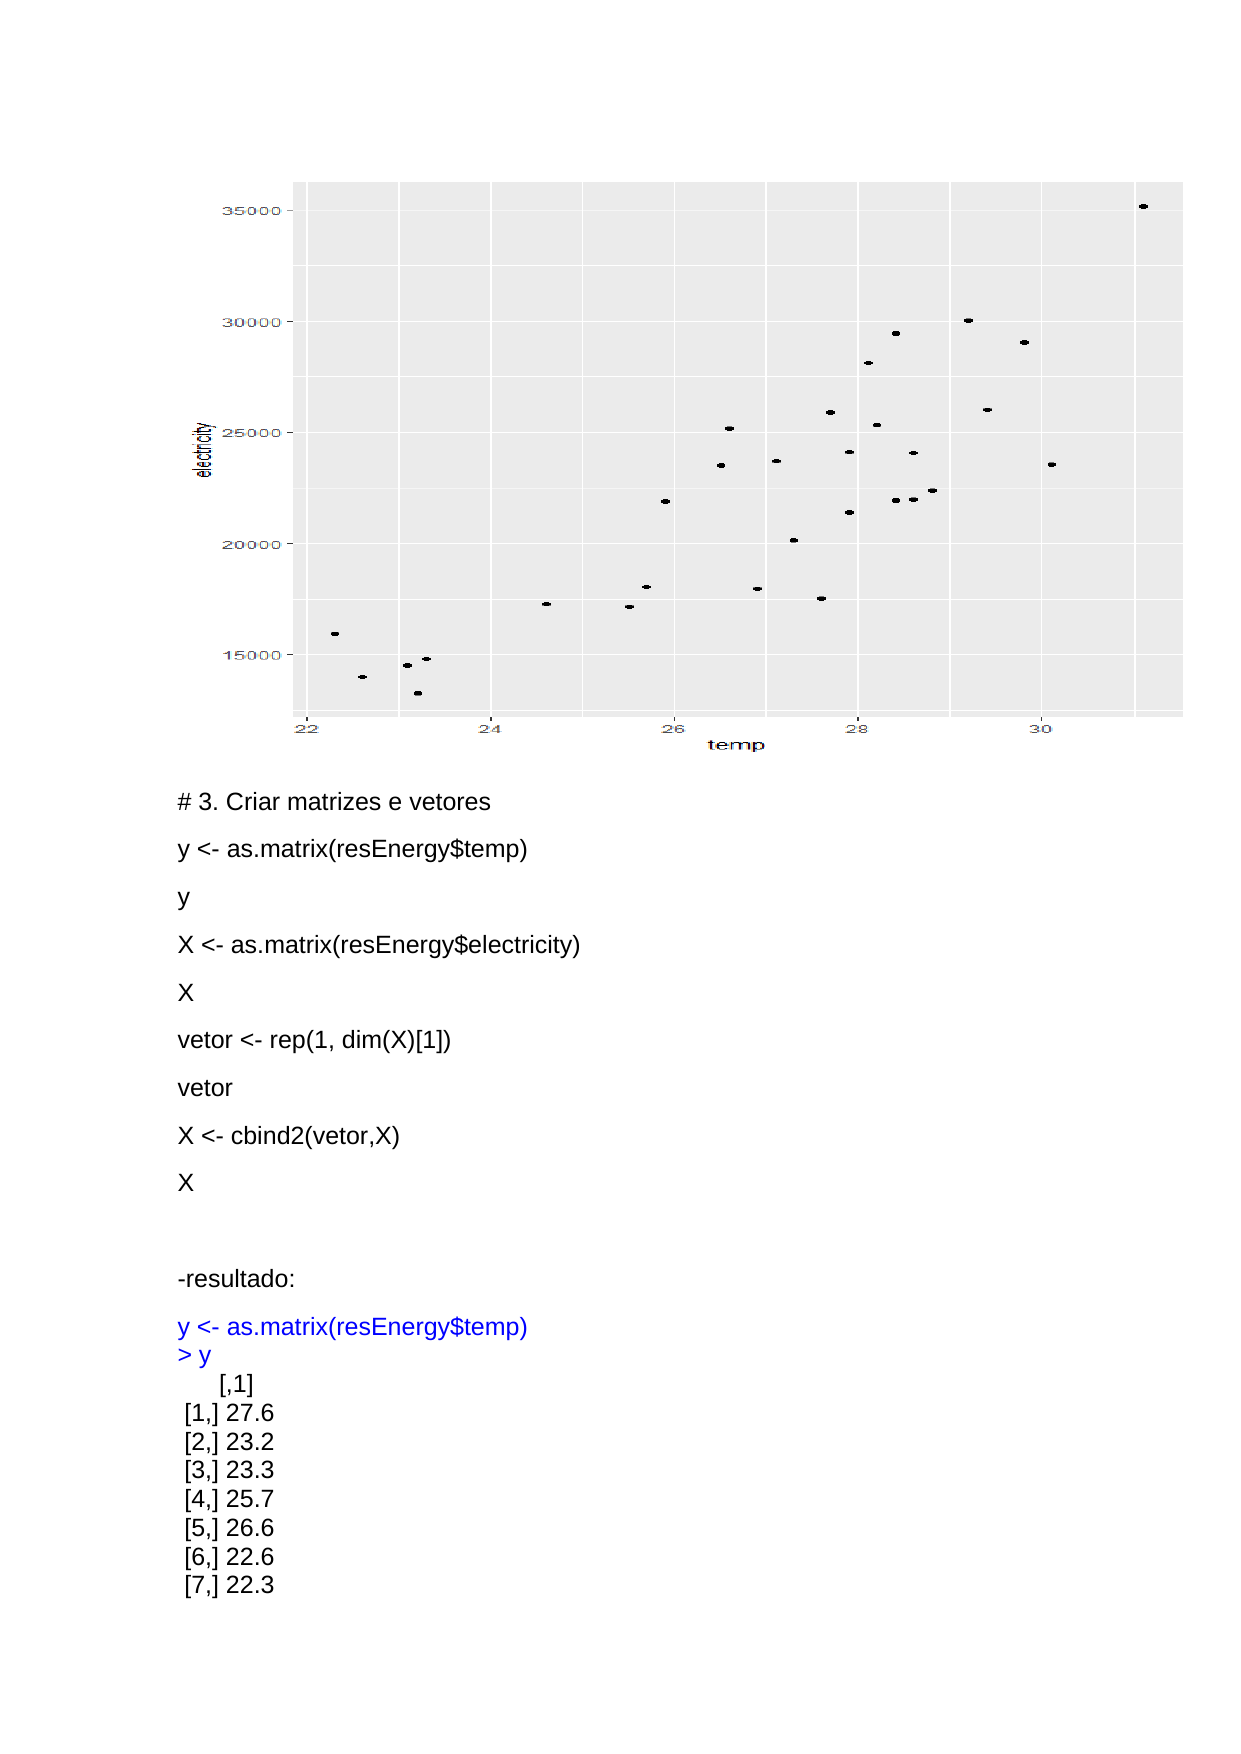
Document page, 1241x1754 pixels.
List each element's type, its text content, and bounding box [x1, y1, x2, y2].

text y <- as.matrix(resEnergy$temp) [177, 1311, 1063, 1340]
text -resultado: [177, 1264, 1063, 1292]
text vetor <- rep(1, dim(X)[1]) [177, 1025, 1063, 1054]
text X [177, 977, 1063, 1006]
text y [177, 882, 1063, 911]
text vetor [177, 1073, 1063, 1102]
text [6,] 22.6 [177, 1541, 1063, 1570]
text [,1] [177, 1369, 1063, 1398]
text [5,] 26.6 [177, 1513, 1063, 1541]
text X <- as.matrix(resEnergy$electricity) [177, 930, 1063, 958]
text X [177, 1168, 1063, 1197]
text X <- cbind2(vetor,X) [177, 1121, 1063, 1149]
text [4,] 25.7 [177, 1484, 1063, 1513]
text [3,] 23.3 [177, 1455, 1063, 1484]
text # 3. Criar matrizes e vetores [177, 787, 1063, 815]
text [2,] 23.2 [177, 1426, 1063, 1455]
text y <- as.matrix(resEnergy$temp) [177, 834, 1063, 863]
text [1,] 27.6 [177, 1398, 1063, 1426]
text [7,] 22.3 [177, 1570, 1063, 1599]
picture [177, 175, 1197, 758]
text > y [177, 1340, 1063, 1369]
